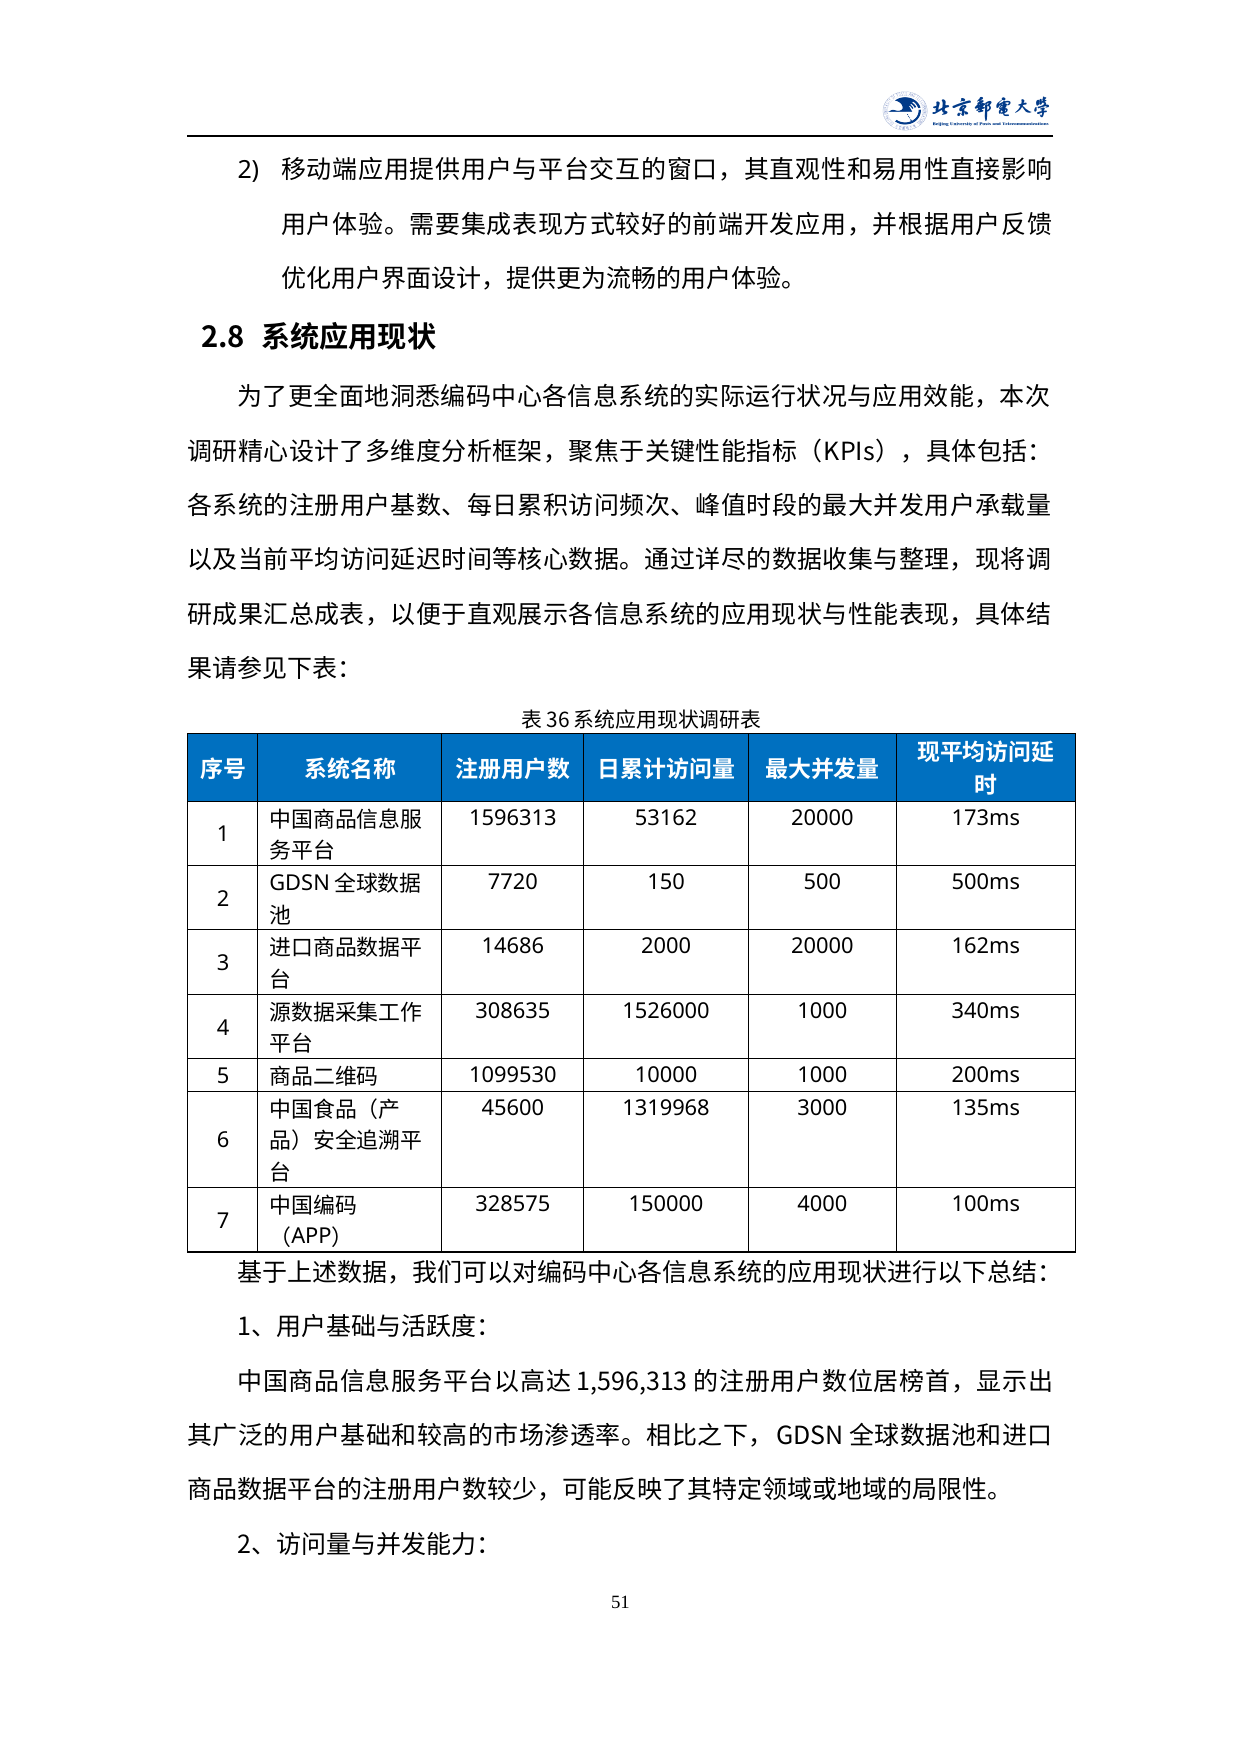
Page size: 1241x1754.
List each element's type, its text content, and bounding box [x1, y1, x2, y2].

table_cell 5 [188, 1059, 257, 1091]
table_header 最大并发量 [749, 734, 896, 801]
table_cell 进口商品数据平台 [258, 930, 441, 994]
table_cell 3 [188, 930, 257, 994]
table_cell 20000 [749, 930, 896, 994]
table_cell 1099530 [442, 1059, 583, 1091]
text 基于上述数据，我们可以对编码中心各信息系统的应用现状进行以下总结： [187, 1253, 1053, 1289]
table_cell 500ms [897, 866, 1075, 929]
table_cell 100ms [897, 1188, 1075, 1251]
subtitle 系统应用现状 [201, 313, 1053, 355]
table_cell 135ms [897, 1092, 1075, 1187]
table_cell 20000 [749, 802, 896, 865]
table_cell 1526000 [584, 995, 748, 1058]
table_header 日累计访问量 [584, 734, 748, 801]
table_cell 中国商品信息服务平台 [258, 802, 441, 865]
table_cell 150 [584, 866, 748, 929]
text 中国商品信息服务平台以高达1,596,313的注册用户数位居榜首，显示出其广泛的用户基础和较高的市场渗透率。相比之下，GDSN全球数据池和进口商品数据平台的注册用户数较少，可能反映了其特定领域或地域的局限性。 [187, 1361, 1053, 1506]
table_cell 53162 [584, 802, 748, 865]
table_cell 500 [749, 866, 896, 929]
table_cell 源数据采集工作平台 [258, 995, 441, 1058]
table_cell 328575 [442, 1188, 583, 1251]
table_cell 4 [188, 995, 257, 1058]
text 为了更全面地洞悉编码中心各信息系统的实际运行状况与应用效能，本次调研精心设计了多维度分析框架，聚焦于关键性能指标（KPIs），具体包括：各系统的注册用户基数、每日累积访问频次、峰值时段的最大并发用户承载量、以及当前平均访问延迟时间等核心数据。通过详尽的数据收集与整理，现将调研成果汇总成表，以便于直观展示各信息系统的应用现状与性能表现，具体结果请参见下表： [187, 377, 1053, 685]
table_cell 162ms [897, 930, 1075, 994]
text 表 36系统应用现状调研表 [187, 703, 1053, 733]
table_cell 商品二维码 [258, 1059, 441, 1091]
picture [878, 88, 1054, 134]
table_cell 中国编码（APP） [258, 1188, 441, 1251]
table_cell 6 [188, 1092, 257, 1187]
table_cell 340ms [897, 995, 1075, 1058]
table_cell 14686 [442, 930, 583, 994]
table_cell 45600 [442, 1092, 583, 1187]
table_header 系统名称 [258, 734, 441, 801]
table_cell 150000 [584, 1188, 748, 1251]
table_cell 173ms [897, 802, 1075, 865]
text 2、访问量与并发能力： [187, 1524, 1053, 1561]
table_header 现平均访问延时 [897, 734, 1075, 801]
table_cell 4000 [749, 1188, 896, 1251]
table_cell 中国食品（产品）安全追溯平台 [258, 1092, 441, 1187]
table_cell 7720 [442, 866, 583, 929]
text 1、用户基础与活跃度： [187, 1307, 1053, 1343]
table_cell 1 [188, 802, 257, 865]
table_cell 7 [188, 1188, 257, 1251]
table_cell 200ms [897, 1059, 1075, 1091]
table_cell 2 [188, 866, 257, 929]
table_cell 1000 [749, 1059, 896, 1091]
table_cell 308635 [442, 995, 583, 1058]
table_cell 1319968 [584, 1092, 748, 1187]
table_cell 1596313 [442, 802, 583, 865]
table_cell 2000 [584, 930, 748, 994]
table_header 注册用户数 [442, 734, 583, 801]
table_cell 3000 [749, 1092, 896, 1187]
table_cell 10000 [584, 1059, 748, 1091]
list 移动端应用提供用户与平台交互的窗口，其直观性和易用性直接影响用户体验。需要集成表现方式较好的前端开发应用，并根据用户反馈优化用户界面设计，提供更为流畅的用户体验。 [237, 150, 1053, 295]
table_header 序号 [188, 734, 257, 801]
table_cell 1000 [749, 995, 896, 1058]
table_cell GDSN全球数据池 [258, 866, 441, 929]
